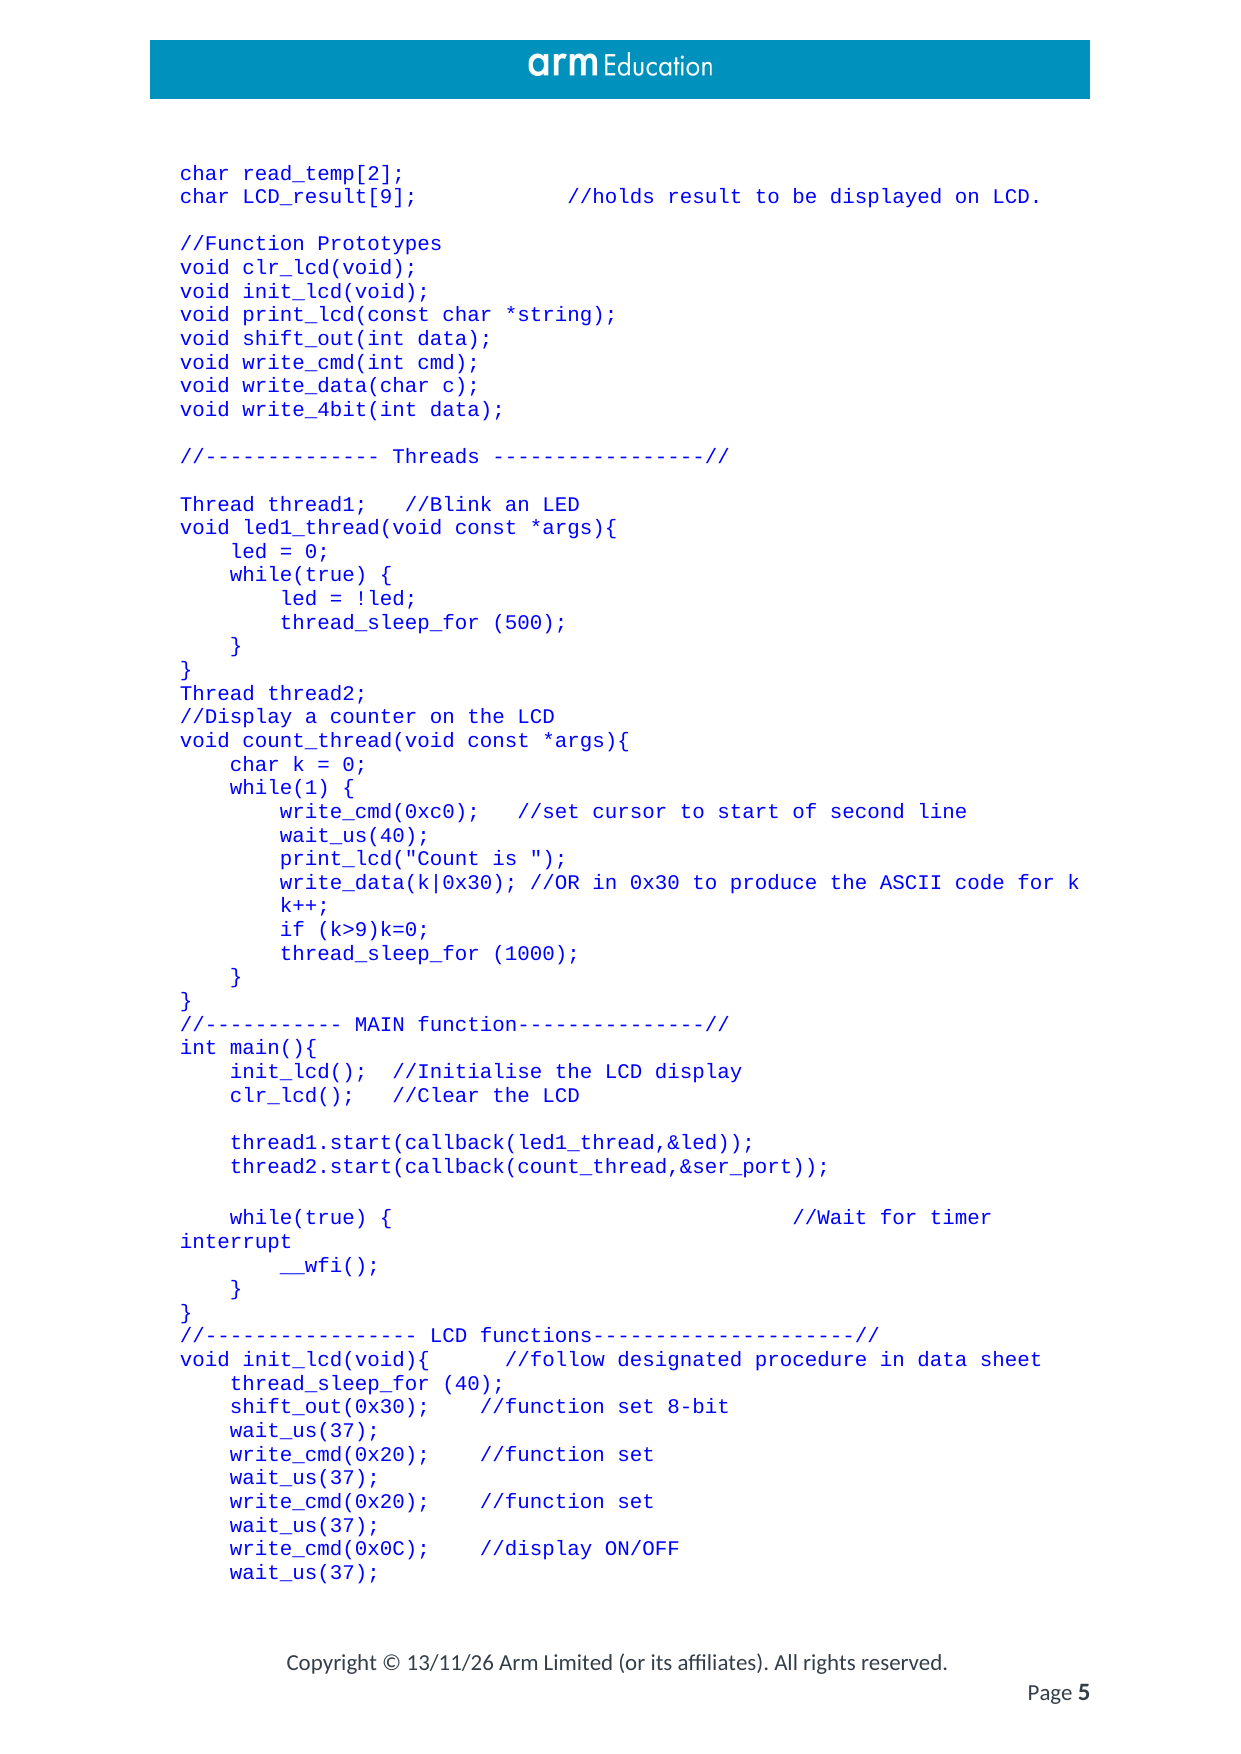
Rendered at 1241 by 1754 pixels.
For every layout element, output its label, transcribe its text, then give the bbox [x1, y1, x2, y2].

text thread2.start(callback(count_thread,&ser_port)); [179, 1156, 1090, 1179]
text void led1_thread(void const *args){ [179, 517, 1090, 541]
text thread_sleep_for (40); [179, 1373, 1090, 1396]
text void count_thread(void const *args){ [179, 730, 1090, 754]
text Thread thread1; //Blink an LED [179, 493, 1090, 517]
text write_cmd(0x0C); //display ON/OFF [179, 1538, 1090, 1562]
text //----------- MAIN function---------------// [179, 1014, 1090, 1037]
text write_data(k|0x30); //OR in 0x30 to produce the ASCII code for k [179, 872, 1090, 896]
text } [179, 635, 1090, 659]
text } [179, 659, 1090, 683]
text //Display a counter on the LCD [179, 706, 1090, 730]
picture [606, 55, 615, 75]
text //Function Prototypes [179, 233, 1090, 257]
text void shift_out(int data); [179, 328, 1090, 352]
text init_lcd(); //Initialise the LCD display [179, 1061, 1090, 1085]
text led = 0; [179, 541, 1090, 564]
text } [179, 990, 1090, 1014]
text Thread thread2; [179, 683, 1090, 706]
text clr_lcd(); //Clear the LCD [179, 1085, 1090, 1108]
text print_lcd("Count is "); [179, 848, 1090, 872]
text write_cmd(0x20); //function set [179, 1444, 1090, 1467]
text write_cmd(0x20); //function set [179, 1491, 1090, 1515]
text while(true) { [179, 564, 1090, 588]
picture [554, 54, 566, 75]
text void init_lcd(void){ //follow designated procedure in data sheet [179, 1349, 1090, 1373]
text } [179, 1278, 1090, 1302]
text char k = 0; [179, 754, 1090, 777]
picture [570, 54, 597, 75]
text } [179, 966, 1090, 990]
text write_cmd(0xc0); //set cursor to start of second line [179, 801, 1090, 824]
text led = !led; [179, 588, 1090, 612]
text char read_temp[2]; [179, 162, 1090, 186]
picture [529, 54, 548, 75]
text wait_us(37); [179, 1515, 1090, 1538]
text __wfi(); [179, 1254, 1090, 1278]
text thread1.start(callback(led1_thread,&led)); [179, 1132, 1090, 1156]
text thread_sleep_for (500); [179, 612, 1090, 635]
text void clr_lcd(void); [179, 257, 1090, 281]
text //----------------- LCD functions---------------------// [179, 1326, 1090, 1349]
text wait_us(37); [179, 1562, 1090, 1586]
text //-------------- Threads -----------------// [179, 446, 1090, 470]
text k++; [179, 896, 1090, 919]
text char LCD_result[9]; //holds result to be displayed on LCD. [179, 186, 1090, 210]
text thread_sleep_for (1000); [179, 943, 1090, 966]
text void write_cmd(int cmd); [179, 352, 1090, 375]
text if (k>9)k=0; [179, 919, 1090, 943]
text void write_4bit(int data); [179, 399, 1090, 423]
text wait_us(37); [179, 1467, 1090, 1491]
text void print_lcd(const char *string); [179, 304, 1090, 328]
text shift_out(0x30); //function set 8-bit [179, 1396, 1090, 1420]
text int main(){ [179, 1037, 1090, 1061]
text } [179, 1302, 1090, 1326]
text wait_us(37); [179, 1420, 1090, 1444]
text while(true) { //Wait for timer interrupt [179, 1207, 1090, 1254]
picture [675, 58, 679, 75]
text void write_data(char c); [179, 375, 1090, 399]
text wait_us(40); [179, 824, 1090, 848]
text void init_lcd(void); [179, 281, 1090, 304]
text while(1) { [179, 777, 1090, 801]
